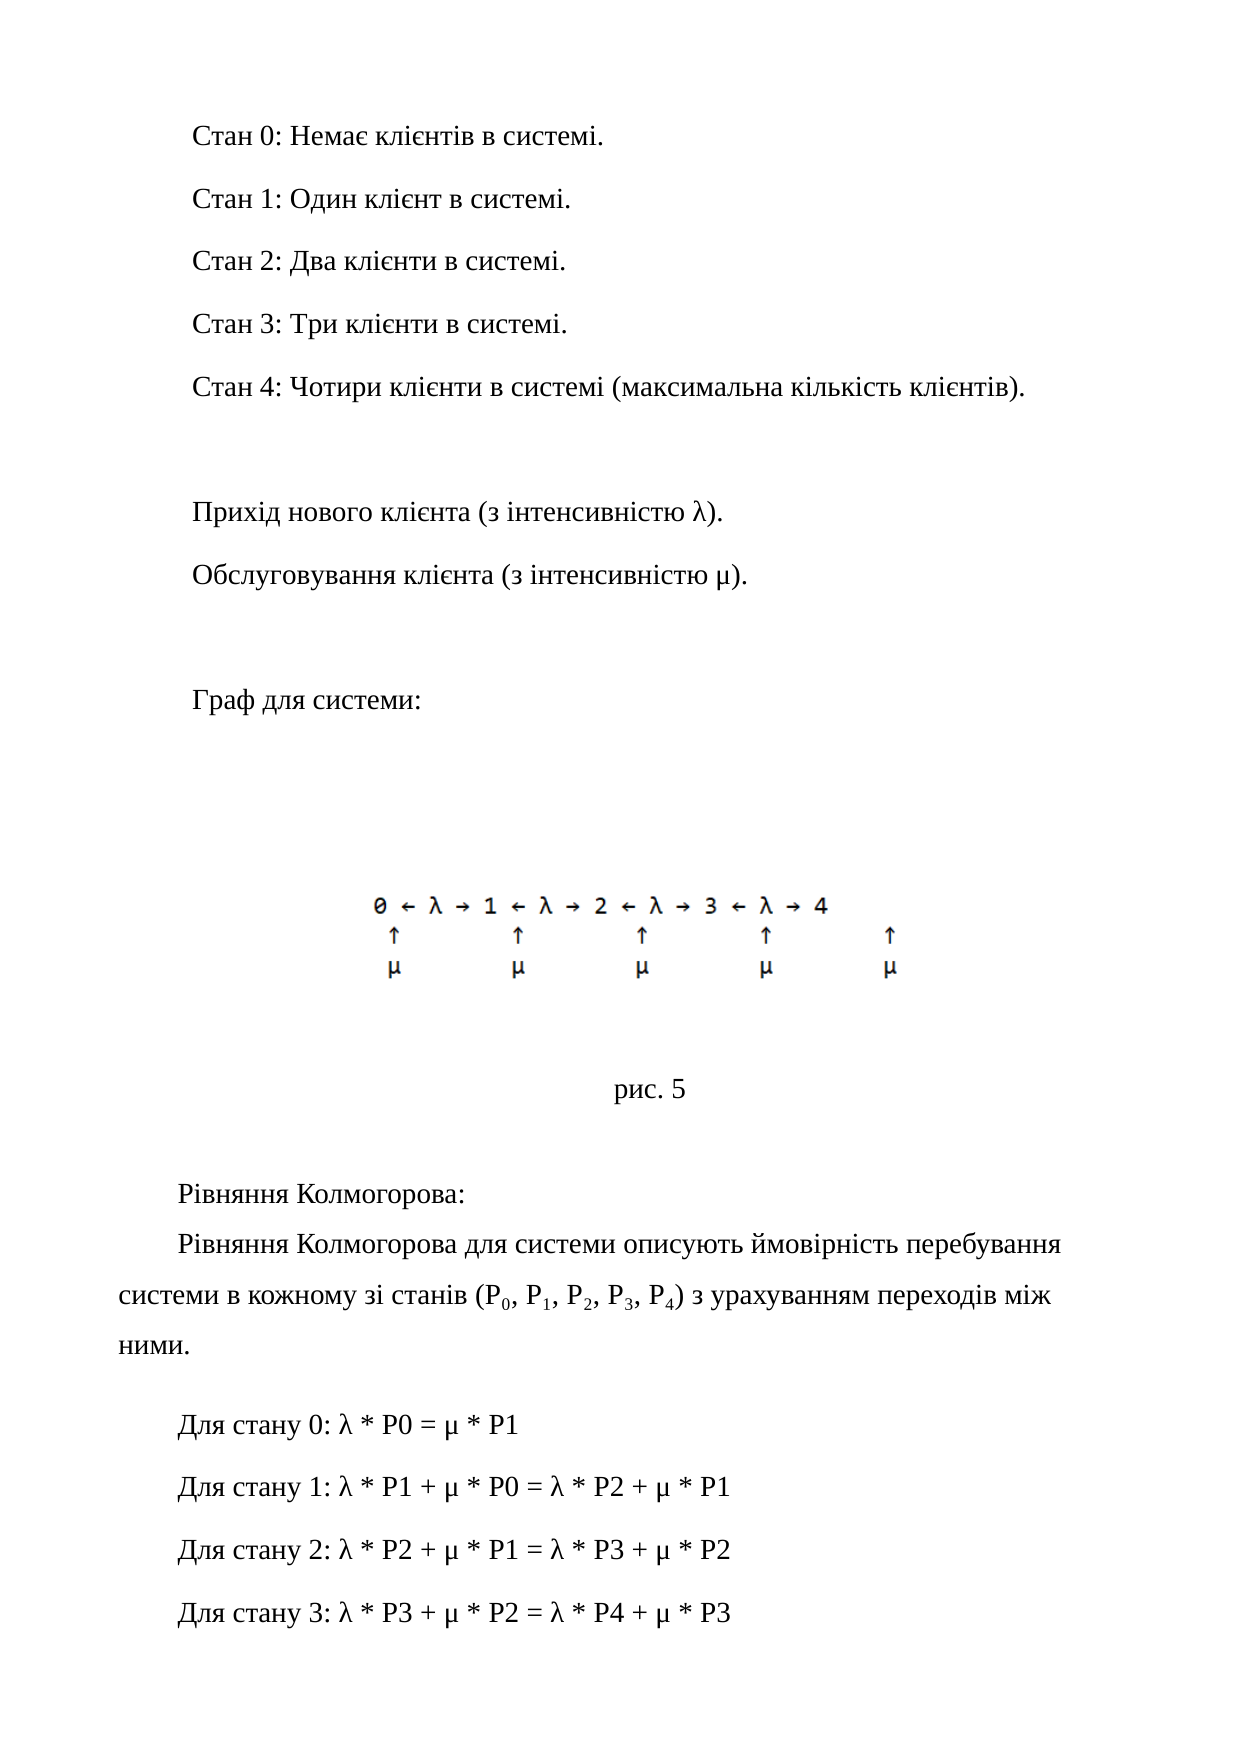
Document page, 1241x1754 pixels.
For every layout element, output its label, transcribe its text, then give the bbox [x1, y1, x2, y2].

text Для стану 0: λ * P0 = μ * P1 [118, 1407, 1122, 1440]
text Для стану 1: λ * P1 + μ * P0 = λ * P2 + μ * P1 [118, 1469, 1122, 1503]
text Рівняння Колмогорова для системи описують ймовірність перебування системи в кожному зі станів (P₀, P₁, P₂, P₃, P₄) з урахуванням переходів між ними. [118, 1227, 1122, 1361]
text Граф для системи: [118, 682, 1122, 716]
text Прихід нового клієнта (з інтенсивністю λ). [118, 494, 1122, 528]
text Стан 1: Один клієнт в системі. [118, 181, 1122, 214]
picture [354, 870, 960, 1043]
text Стан 2: Два клієнти в системі. [118, 243, 1122, 277]
text Стан 3: Три клієнти в системі. [118, 306, 1122, 340]
text Для стану 3: λ * P3 + μ * P2 = λ * P4 + μ * P3 [118, 1595, 1122, 1628]
text Стан 0: Немає клієнтів в системі. [118, 118, 1122, 152]
text Рівняння Колмогорова: [118, 1176, 1122, 1210]
text Стан 4: Чотири клієнти в системі (максимальна кількість клієнтів). [118, 369, 1122, 402]
text Для стану 2: λ * P2 + μ * P1 = λ * P3 + μ * P2 [118, 1532, 1122, 1566]
text Обслуговування клієнта (з інтенсивністю μ). [118, 557, 1122, 591]
